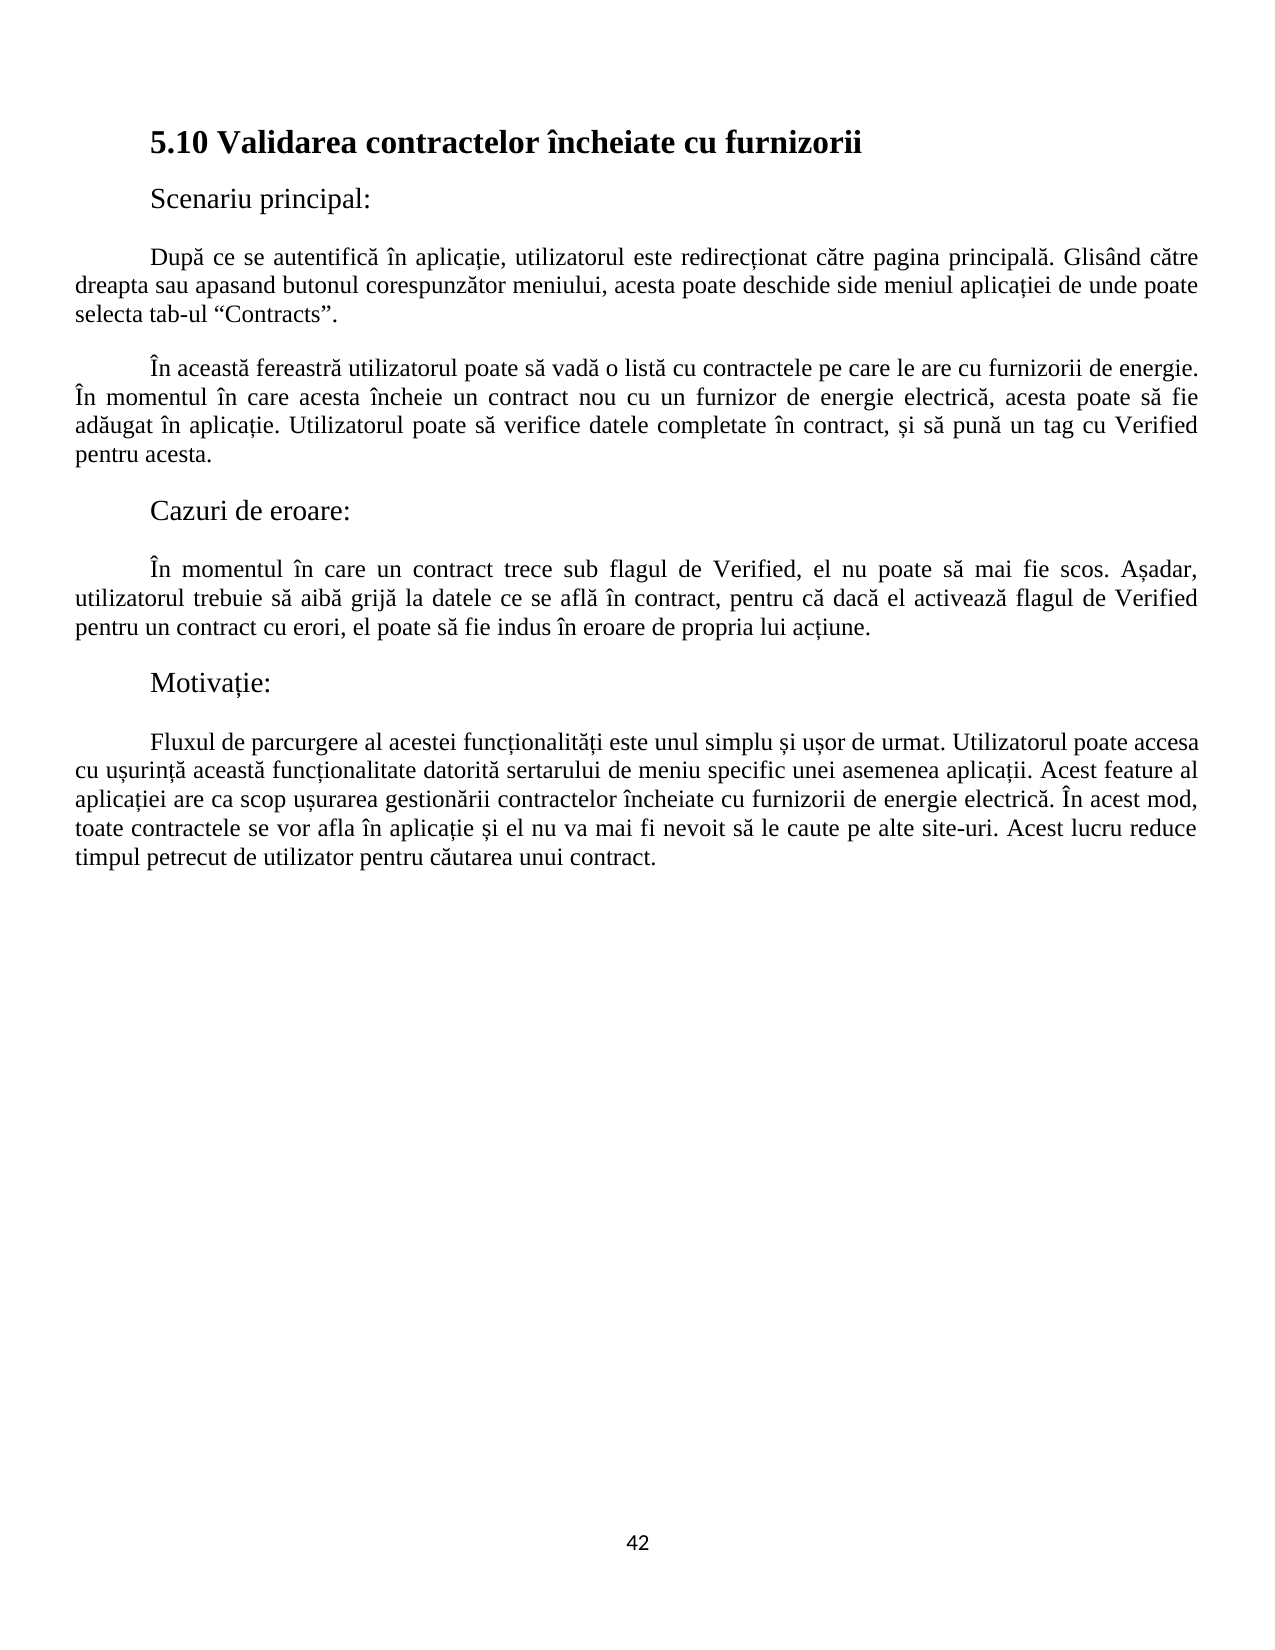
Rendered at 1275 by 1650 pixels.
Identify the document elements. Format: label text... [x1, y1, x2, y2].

text În această fereastră utilizatorul poate să vadă o listă cu contractele pe care le are cu furnizorii de energie. În momentul în care acesta încheie un contract nou cu un furnizor de energie electrică, acesta poate să fie adăugat în aplicație. Utilizatorul poate să verifice datele completate în contract, și să pună un tag cu Verified pentru acesta. [75, 353, 1200, 468]
text Scenariu principal: [75, 181, 1200, 214]
text În momentul în care un contract trece sub flagul de Verified, el nu poate să mai fie scos. Așadar, utilizatorul trebuie să aibă grijă la datele ce se află în contract, pentru că dacă el activează flagul de Verified pentru un contract cu erori, el poate să fie indus în eroare de propria lui acțiune. [75, 554, 1200, 641]
text Motivație: [75, 666, 1200, 699]
text 5.10 Validarea contractelor încheiate cu furnizorii [75, 123, 1200, 161]
text Cazuri de eroare: [75, 493, 1200, 527]
text După ce se autentifică în aplicație, utilizatorul este redirecționat către pagina principală. Glisând către dreapta sau apasand butonul corespunzător meniului, acesta poate deschide side meniul aplicației de unde poate selecta tab-ul “Contracts”. [75, 242, 1200, 328]
text Fluxul de parcurgere al acestei funcționalități este unul simplu și ușor de urmat. Utilizatorul poate accesa cu ușurință această funcționalitate datorită sertarului de meniu specific unei asemenea aplicații. Acest feature al aplicației are ca scop ușurarea gestionării contractelor încheiate cu furnizorii de energie electrică. În acest mod, toate contractele se vor afla în aplicație și el nu va mai fi nevoit să le caute pe alte site-uri. Acest lucru reduce timpul petrecut de utilizator pentru căutarea unui contract. [75, 727, 1200, 870]
